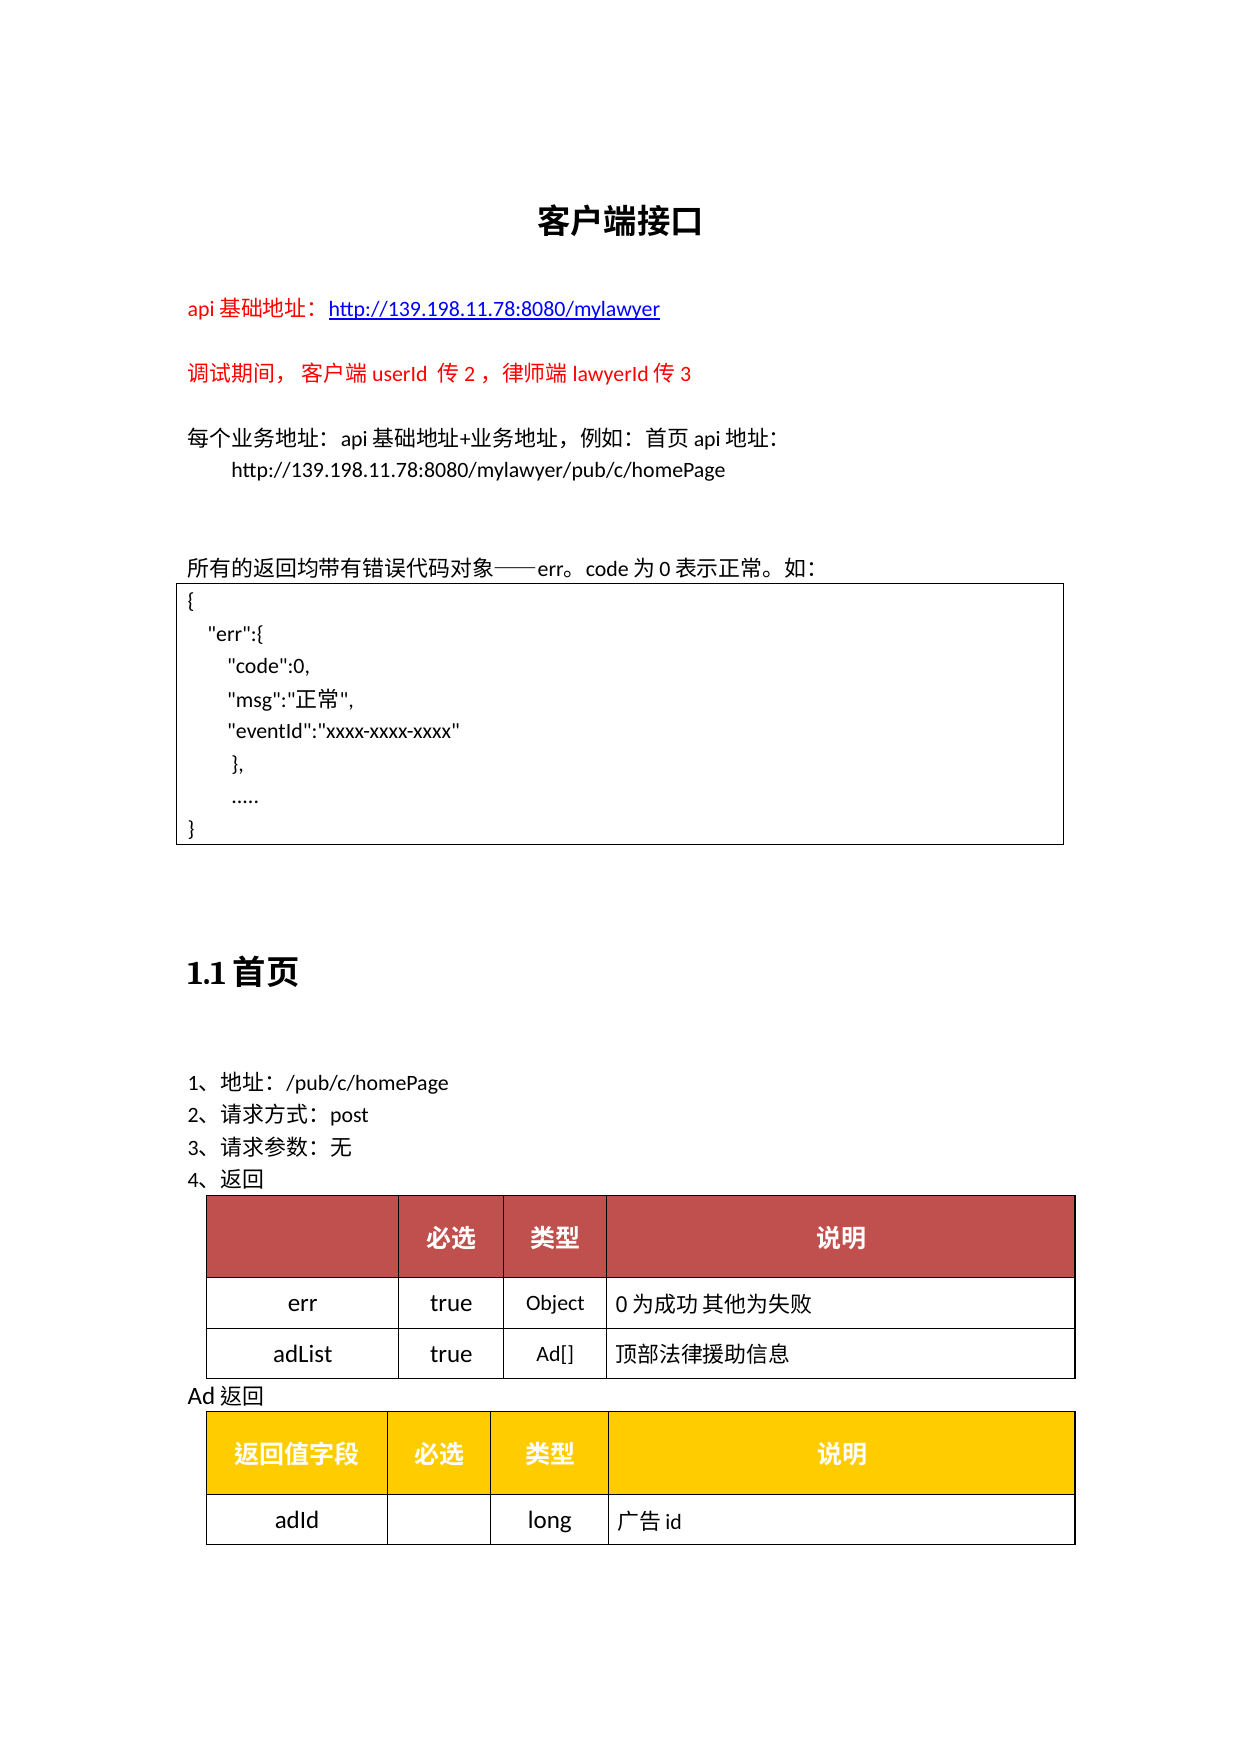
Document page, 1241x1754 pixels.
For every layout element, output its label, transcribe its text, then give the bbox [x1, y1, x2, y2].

table_header 必选 [388, 1412, 490, 1494]
text 3、请求参数：无 [187, 1129, 1053, 1162]
table_cell 顶部法律援助信息 [607, 1329, 1074, 1378]
table_header 说明 [607, 1196, 1074, 1277]
table_cell true [399, 1278, 503, 1327]
subtitle 1.1首页 [187, 937, 1053, 1002]
text Ad返回 [187, 1379, 1053, 1411]
text 调试期间， 客户端userId 传 2 ，律师端 lawyerId传 3 [187, 356, 1053, 388]
table_header 类型 [491, 1412, 608, 1494]
text 每个业务地址：api基础地址+业务地址，例如：首页api地址： [187, 421, 1053, 453]
table_header 类型 [504, 1196, 606, 1277]
title 客户端接口 [187, 187, 1053, 252]
table_header 必选 [399, 1196, 503, 1277]
text 所有的返回均带有错误代码对象——err。code为0表示正常。如： [187, 551, 1053, 583]
text 4、返回 [187, 1162, 1053, 1194]
table_cell true [399, 1329, 503, 1378]
table_cell adId [207, 1495, 387, 1544]
text 2、请求方式：post [187, 1097, 1053, 1129]
table_header 说明 [609, 1412, 1074, 1494]
table_cell long [491, 1495, 608, 1544]
table_cell adList [207, 1329, 398, 1378]
table_cell err [207, 1278, 398, 1327]
table_header 返回值字段 [207, 1412, 387, 1494]
table_header [207, 1196, 398, 1277]
text 1、地址：/pub/c/homePage [187, 1064, 1053, 1097]
table_cell [388, 1495, 490, 1544]
table_cell Object [504, 1278, 606, 1327]
table_header { "err":{ "code":0, "msg":"正常", "eventId":"xxxx-xxxx-xxxx" }, ..... } [177, 584, 1063, 844]
text api基础地址：http://139.198.11.78:8080/mylawyer [187, 291, 1053, 323]
table_cell Ad[] [504, 1329, 606, 1378]
text http://139.198.11.78:8080/mylawyer/pub/c/homePage [187, 453, 1053, 486]
table_cell 0为成功 其他为失败 [607, 1278, 1074, 1327]
table_cell 广告id [609, 1495, 1074, 1544]
